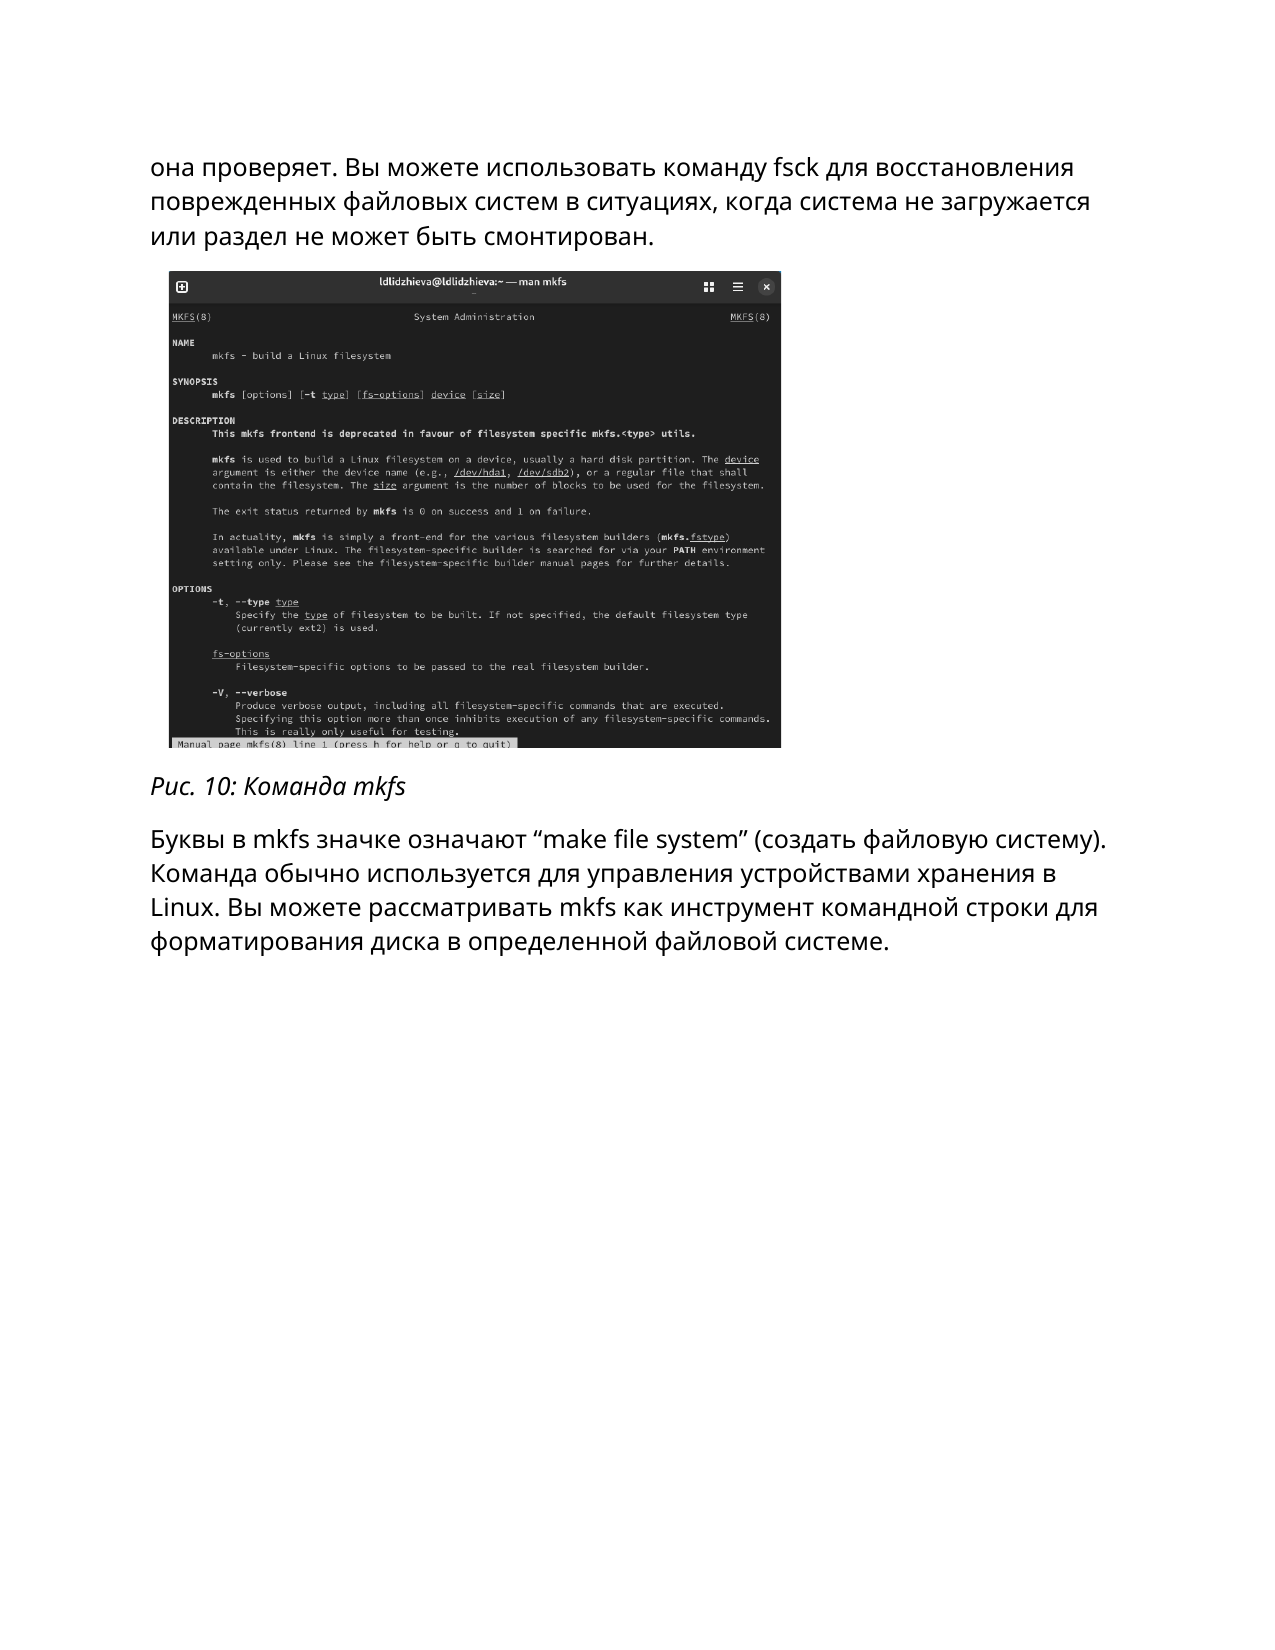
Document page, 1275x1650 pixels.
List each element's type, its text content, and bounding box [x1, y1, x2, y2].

text Рис. 10: Команда mkfs [150, 768, 1125, 803]
text Буквы в mkfs значке означают “make file system” (создать файловую систему). Команда обычно используется для управления устройствами хранения в Linux. Вы можете рассматривать mkfs как инструмент командной строки для форматирования диска в определенной файловой системе. [150, 821, 1125, 958]
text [150, 150, 1125, 252]
picture [168, 271, 782, 748]
